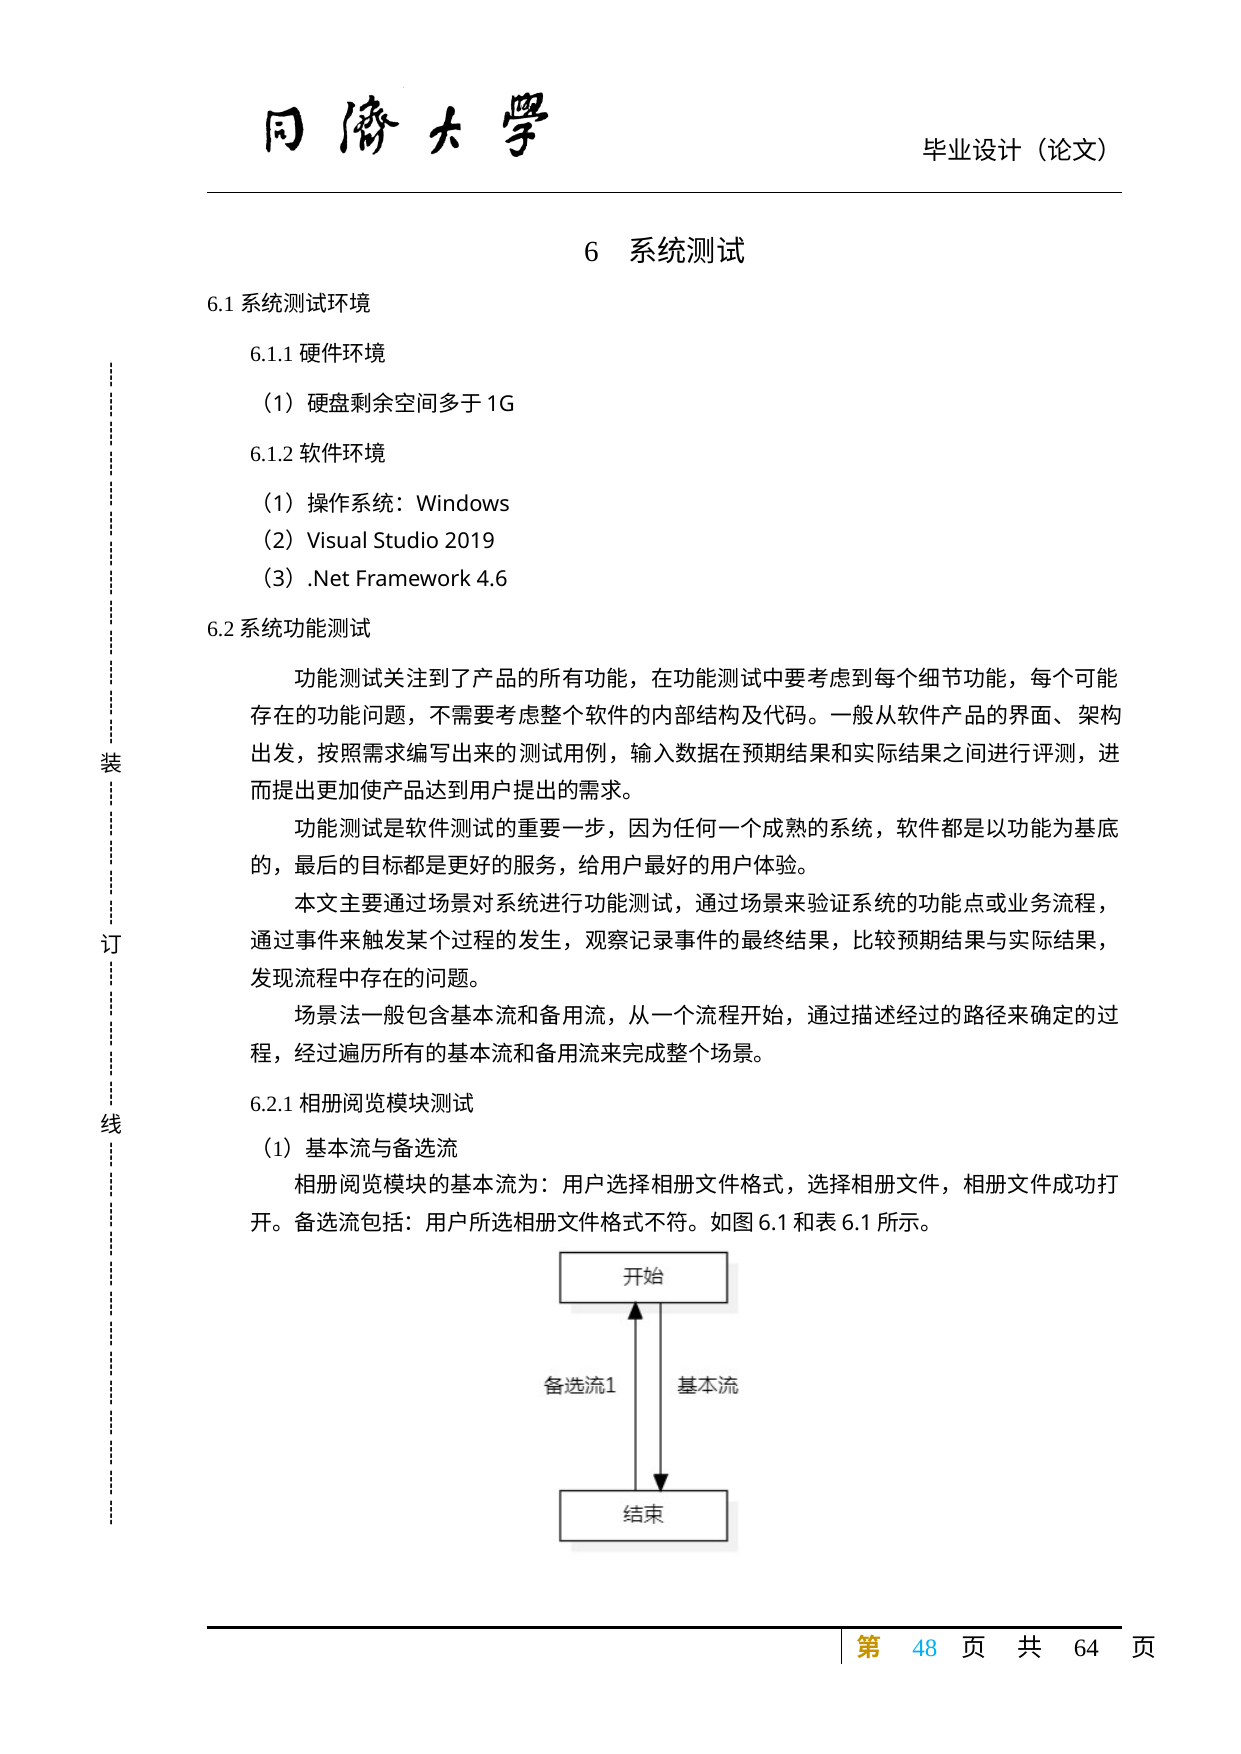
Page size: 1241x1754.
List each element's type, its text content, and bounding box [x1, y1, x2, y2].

picture [244, 84, 566, 164]
subtitle 系统测试 [207, 231, 1122, 269]
text 相册阅览模块的基本流为：用户选择相册文件格式，选择相册文件，相册文件成功打开。备选流包括：用户所选相册文件格式不符。如图6.1和表6.1所示。 [251, 1163, 1122, 1238]
list Visual Studio 2019 [207, 519, 1122, 556]
text 功能测试是软件测试的重要一步，因为任何一个成熟的系统，软件都是以功能为基底的，最后的目标都是更好的服务，给用户最好的用户体验。 [251, 806, 1122, 881]
subtitle 6.1 系统测试环境 [207, 281, 1122, 319]
picture [529, 1237, 800, 1603]
text 本文主要通过场景对系统进行功能测试，通过场景来验证系统的功能点或业务流程，通过事件来触发某个过程的发生，观察记录事件的最终结果，比较预期结果与实际结果，发现流程中存在的问题。 [251, 881, 1122, 994]
subtitle 6.2.1 相册阅览模块测试 [207, 1081, 1122, 1119]
text 功能测试关注到了产品的所有功能，在功能测试中要考虑到每个细节功能，每个可能存在的功能问题，不需要考虑整个软件的内部结构及代码。一般从软件产品的界面、架构出发，按照需求编写出来的测试用例，输入数据在预期结果和实际结果之间进行评测，进而提出更加使产品达到用户提出的需求。 [251, 656, 1122, 806]
list 操作系统：Windows [207, 481, 1122, 519]
subtitle 6.1.1 硬件环境 [207, 331, 1122, 369]
subtitle 6.2 系统功能测试 [207, 606, 1122, 644]
list 基本流与备选流 [207, 1131, 1122, 1163]
list .Net Framework 4.6 [207, 556, 1122, 594]
subtitle 6.1.2 软件环境 [207, 431, 1122, 469]
text 场景法一般包含基本流和备用流，从一个流程开始，通过描述经过的路径来确定的过程，经过遍历所有的基本流和备用流来完成整个场景。 [251, 994, 1122, 1069]
list 硬盘剩余空间多于1G [207, 381, 1122, 419]
